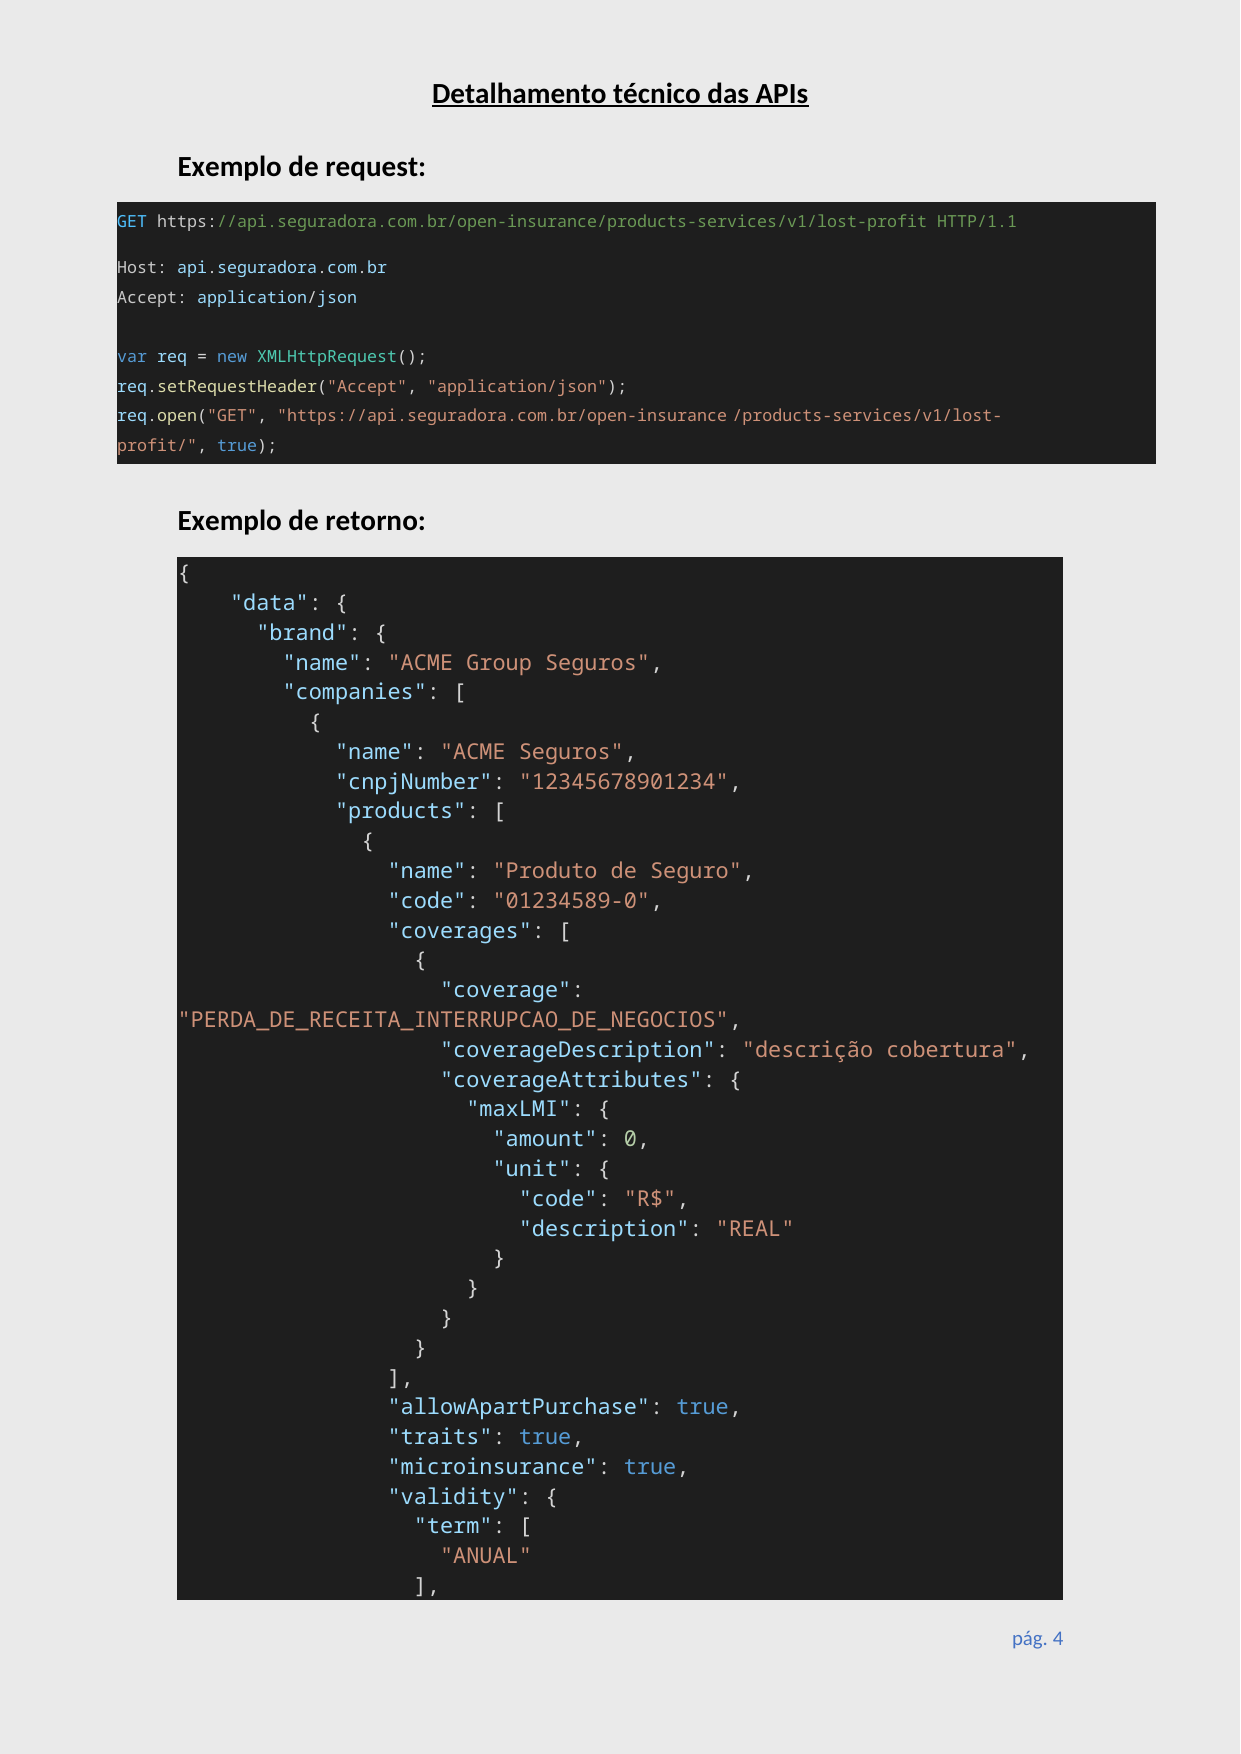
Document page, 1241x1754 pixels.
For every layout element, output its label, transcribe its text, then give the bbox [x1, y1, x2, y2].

text } [177, 1242, 1063, 1272]
text "allowApartPurchase": true, [177, 1391, 1063, 1421]
text "brand": { [177, 617, 1063, 647]
text { [177, 944, 1063, 974]
text } [177, 1332, 1063, 1362]
text "validity": { [177, 1481, 1063, 1511]
text "term": [ [177, 1511, 1063, 1540]
text "coverageAttributes": { [177, 1064, 1063, 1093]
text } [177, 1272, 1063, 1302]
text Exemplo de request: [177, 148, 1063, 183]
text { [177, 706, 1063, 736]
text } [177, 1302, 1063, 1332]
text ], [177, 1570, 1063, 1600]
text "name": "ACME Group Seguros", [177, 647, 1063, 676]
text { [177, 825, 1063, 855]
text "coverage": "PERDA_DE_RECEITA_INTERRUPCAO_DE_NEGOCIOS", [177, 974, 1063, 1034]
text Exemplo de retorno: [177, 464, 1063, 538]
text "code": "01234589-0", [177, 885, 1063, 915]
text "microinsurance": true, [177, 1451, 1063, 1481]
text "ANUAL" [177, 1540, 1063, 1570]
text ], [177, 1362, 1063, 1391]
text "name": "Produto de Seguro", [177, 855, 1063, 885]
text "coverages": [ [177, 915, 1063, 944]
text "maxLMI": { [177, 1093, 1063, 1123]
text "cnpjNumber": "12345678901234", [177, 766, 1063, 796]
text "traits": true, [177, 1421, 1063, 1451]
text { [177, 557, 1063, 587]
text "companies": [ [177, 676, 1063, 706]
text "coverageDescription": "descrição cobertura", [177, 1034, 1063, 1064]
text "products": [ [177, 796, 1063, 825]
text "amount": 0, [177, 1123, 1063, 1153]
text "data": { [177, 587, 1063, 617]
text "code": "R$", [177, 1183, 1063, 1213]
text "description": "REAL" [177, 1213, 1063, 1242]
text "name": "ACME Seguros", [177, 736, 1063, 766]
text "unit": { [177, 1153, 1063, 1183]
